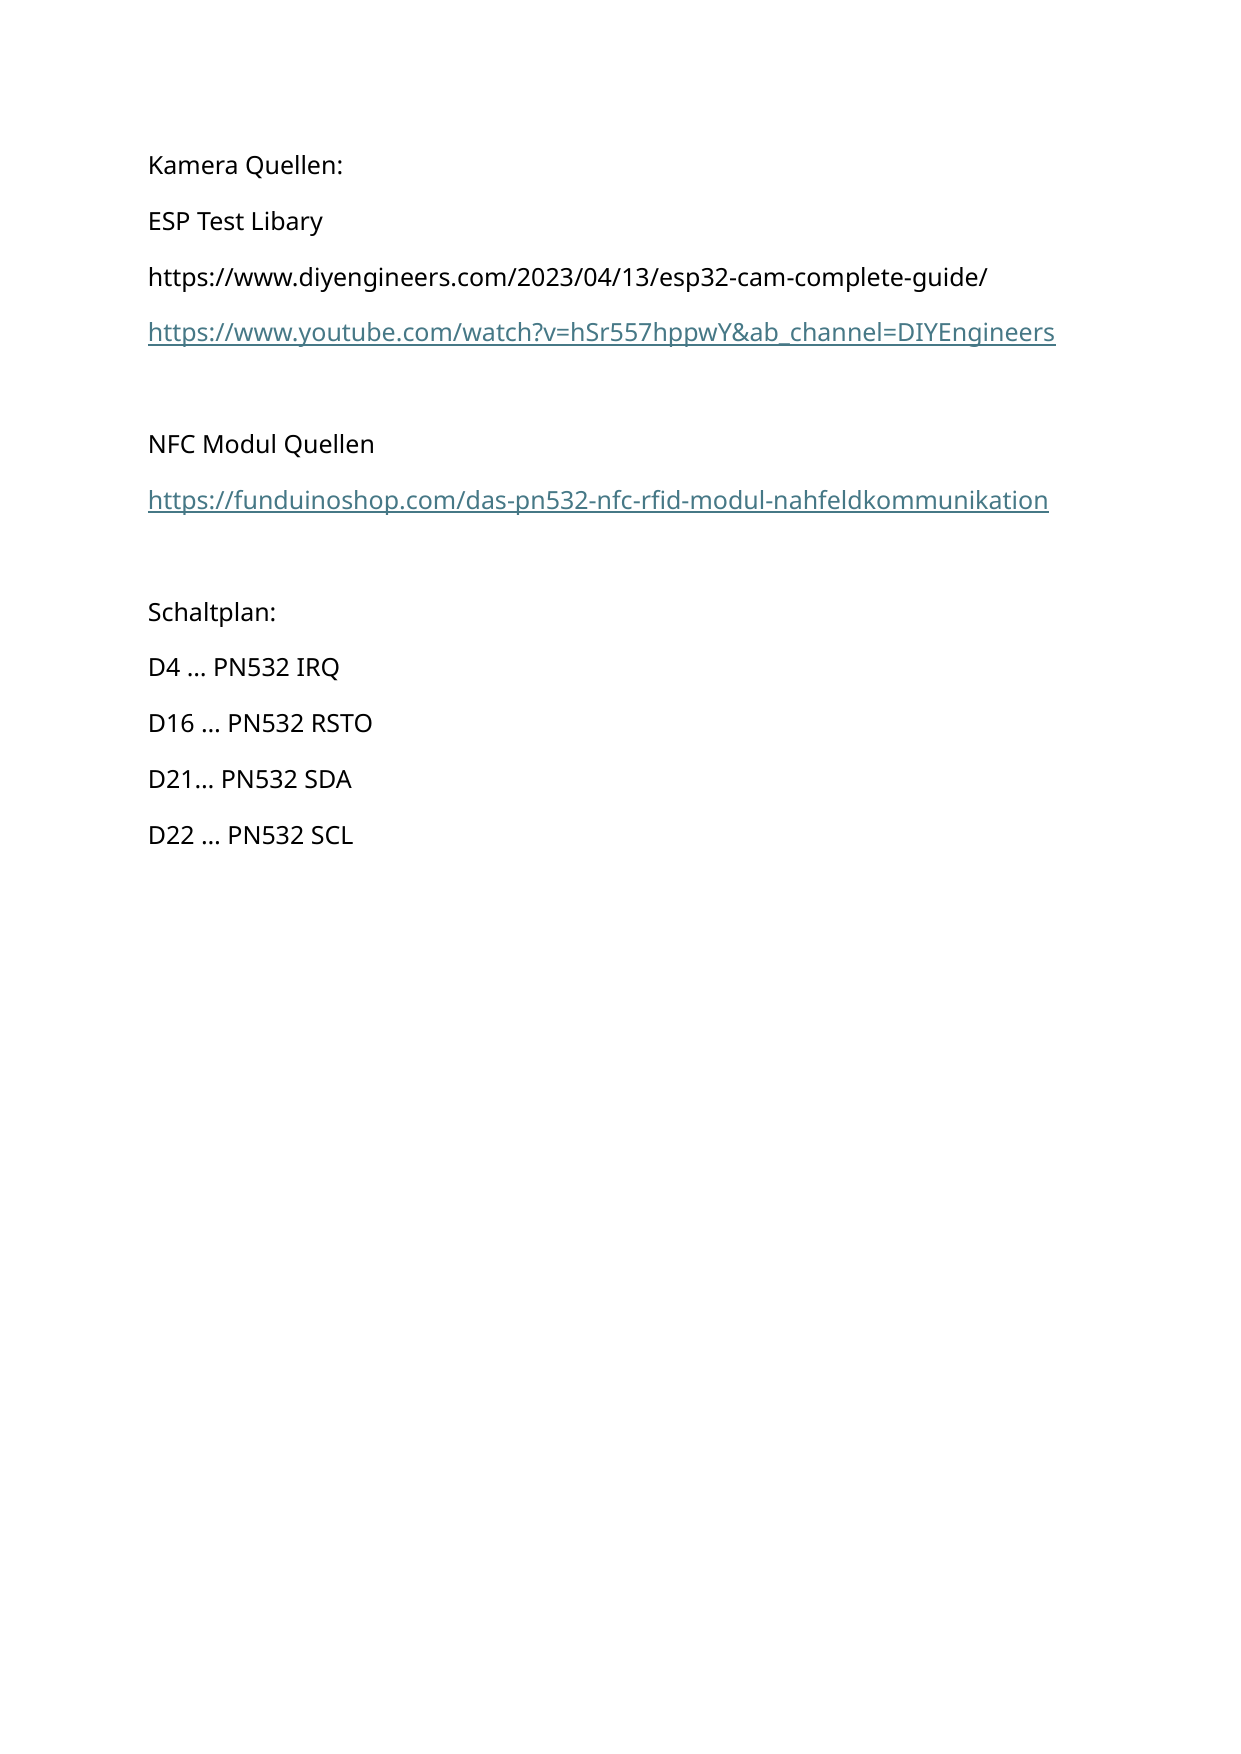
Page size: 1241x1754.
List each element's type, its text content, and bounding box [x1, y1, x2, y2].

text https://funduinoshop.com/das-pn532-nfc-rfid-modul-nahfeldkommunikation [148, 483, 1093, 517]
text NFC Modul Quellen [148, 427, 1093, 461]
text https://www.youtube.com/watch?v=hSr557hppwY&ab_channel=DIYEngineers [148, 315, 1093, 349]
text D21… PN532 SDA [148, 762, 1093, 796]
text Kamera Quellen: [148, 148, 1093, 182]
text https://www.diyengineers.com/2023/04/13/esp32-cam-complete-guide/ [148, 259, 1093, 293]
text Schaltplan: [148, 594, 1093, 628]
text D22 … PN532 SCL [148, 818, 1093, 852]
text D4 … PN532 IRQ [148, 650, 1093, 684]
text D16 … PN532 RSTO [148, 706, 1093, 740]
text ESP Test Libary [148, 203, 1093, 237]
